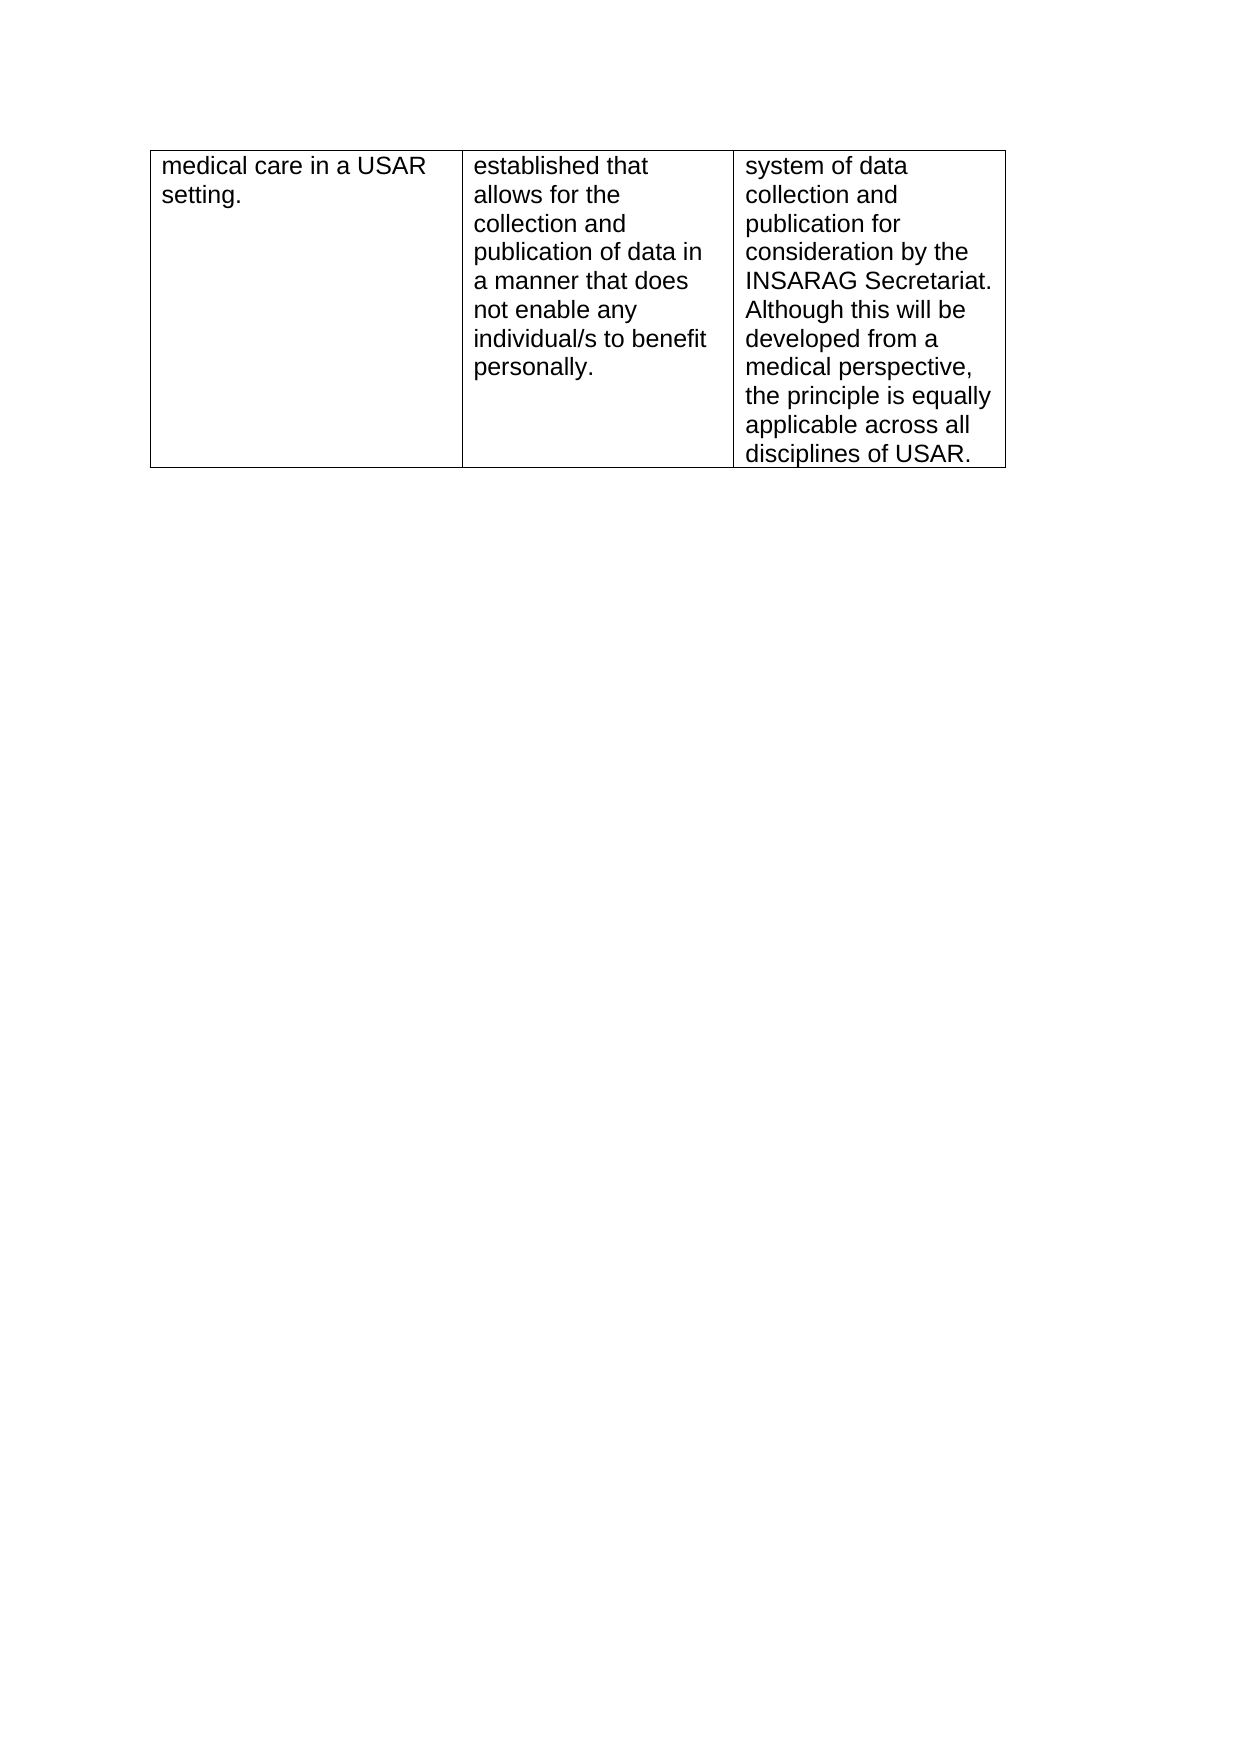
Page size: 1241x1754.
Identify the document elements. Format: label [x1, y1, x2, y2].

table_cell [463, 151, 733, 467]
table_cell [734, 151, 1005, 467]
table_cell [151, 151, 462, 467]
